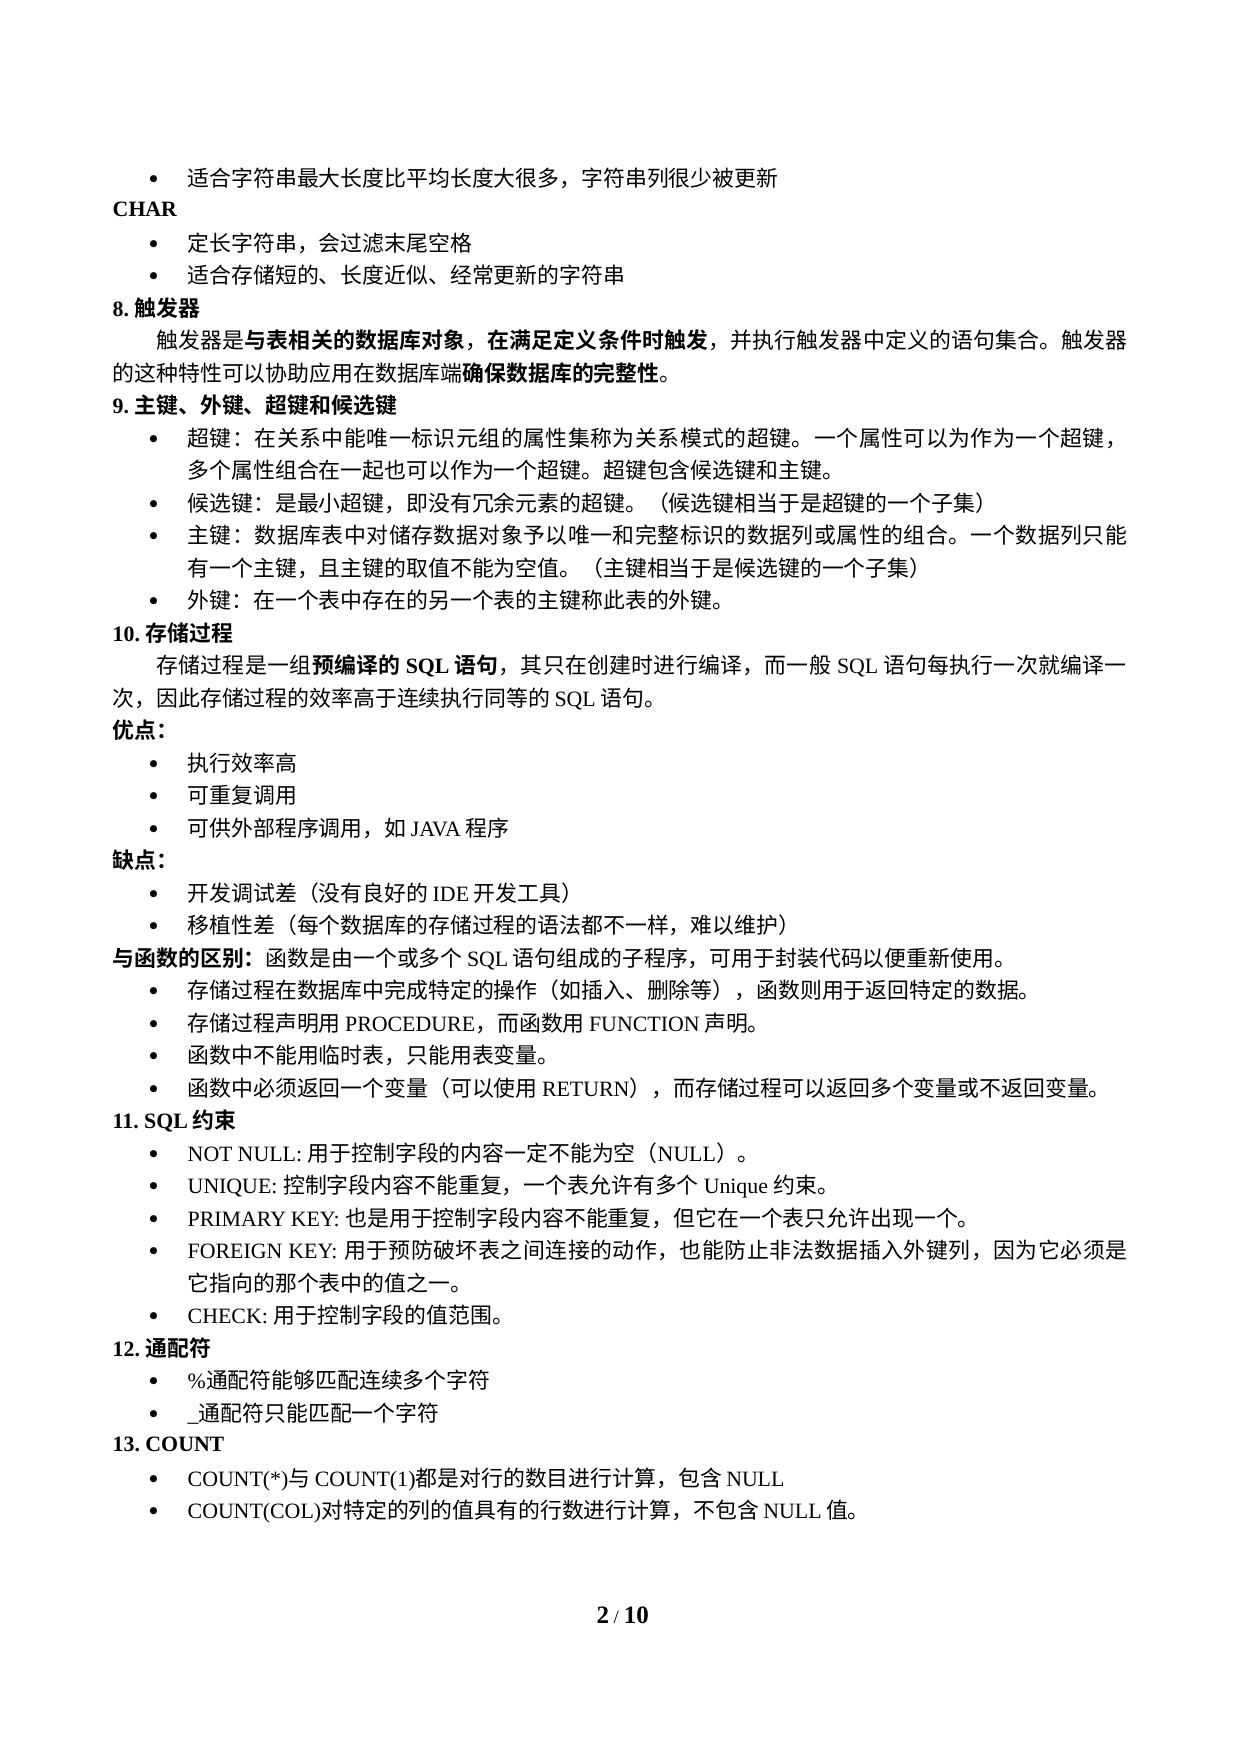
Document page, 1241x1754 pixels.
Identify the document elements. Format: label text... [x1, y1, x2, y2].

list 移植性差（每个数据库的存储过程的语法都不一样，难以维护） [150, 908, 1128, 940]
text 存储过程是一组预编译的SQL语句，其只在创建时进行编译，而一般SQL语句每执行一次就编译一次，因此存储过程的效率高于连续执行同等的SQL语句。 [112, 648, 1128, 713]
list %通配符能够匹配连续多个字符 [150, 1363, 1128, 1395]
list 开发调试差（没有良好的IDE开发工具） [150, 875, 1128, 908]
list 适合存储短的、长度近似、经常更新的字符串 [150, 258, 1128, 290]
list COUNT(COL)对特定的列的值具有的行数进行计算，不包含NULL值。 [150, 1493, 1128, 1525]
list UNIQUE: 控制字段内容不能重复，一个表允许有多个 Unique 约束。 [150, 1168, 1128, 1200]
list 超键：在关系中能唯一标识元组的属性集称为关系模式的超键。一个属性可以为作为一个超键，多个属性组合在一起也可以作为一个超键。超键包含候选键和主键。 [150, 420, 1128, 485]
text CHAR [112, 193, 1128, 225]
list CHECK: 用于控制字段的值范围。 [150, 1298, 1128, 1330]
list 可重复调用 [150, 778, 1128, 810]
list 定长字符串，会过滤末尾空格 [150, 225, 1128, 258]
text 缺点： [112, 843, 1128, 875]
text 触发器是与表相关的数据库对象，在满足定义条件时触发，并执行触发器中定义的语句集合。触发器的这种特性可以协助应用在数据库端确保数据库的完整性。 [112, 323, 1128, 388]
subtitle 9. 主键、外键、超键和候选键 [112, 388, 1128, 420]
subtitle 8. 触发器 [112, 290, 1128, 323]
list PRIMARY KEY: 也是用于控制字段内容不能重复，但它在一个表只允许出现一个。 [150, 1200, 1128, 1233]
list 候选键：是最小超键，即没有冗余元素的超键。（候选键相当于是超键的一个子集） [150, 485, 1128, 518]
list 执行效率高 [150, 745, 1128, 778]
text 与函数的区别：函数是由一个或多个SQL语句组成的子程序，可用于封装代码以便重新使用。 [112, 940, 1128, 973]
subtitle 10. 存储过程 [112, 615, 1128, 648]
list 存储过程在数据库中完成特定的操作（如插入、删除等），函数则用于返回特定的数据。 [150, 973, 1128, 1005]
subtitle 11. SQL约束 [112, 1103, 1128, 1135]
list _通配符只能匹配一个字符 [150, 1395, 1128, 1428]
list 函数中必须返回一个变量（可以使用RETURN），而存储过程可以返回多个变量或不返回变量。 [150, 1070, 1128, 1103]
text 优点： [112, 713, 1128, 745]
list 存储过程声明用PROCEDURE，而函数用FUNCTION声明。 [150, 1005, 1128, 1038]
list NOT NULL: 用于控制字段的内容一定不能为空（NULL）。 [150, 1135, 1128, 1168]
list 主键：数据库表中对储存数据对象予以唯一和完整标识的数据列或属性的组合。一个数据列只能有一个主键，且主键的取值不能为空值。（主键相当于是候选键的一个子集） [150, 518, 1128, 583]
list FOREIGN KEY: 用于预防破坏表之间连接的动作，也能防止非法数据插入外键列，因为它必须是它指向的那个表中的值之一。 [150, 1233, 1128, 1298]
subtitle 12. 通配符 [112, 1330, 1128, 1363]
list 适合字符串最大长度比平均长度大很多，字符串列很少被更新 [150, 160, 1128, 193]
list 函数中不能用临时表，只能用表变量。 [150, 1038, 1128, 1070]
subtitle 13. COUNT [112, 1428, 1128, 1460]
list 外键：在一个表中存在的另一个表的主键称此表的外键。 [150, 583, 1128, 615]
list 可供外部程序调用，如JAVA程序 [150, 810, 1128, 843]
list COUNT(*)与COUNT(1)都是对行的数目进行计算，包含NULL [150, 1460, 1128, 1493]
